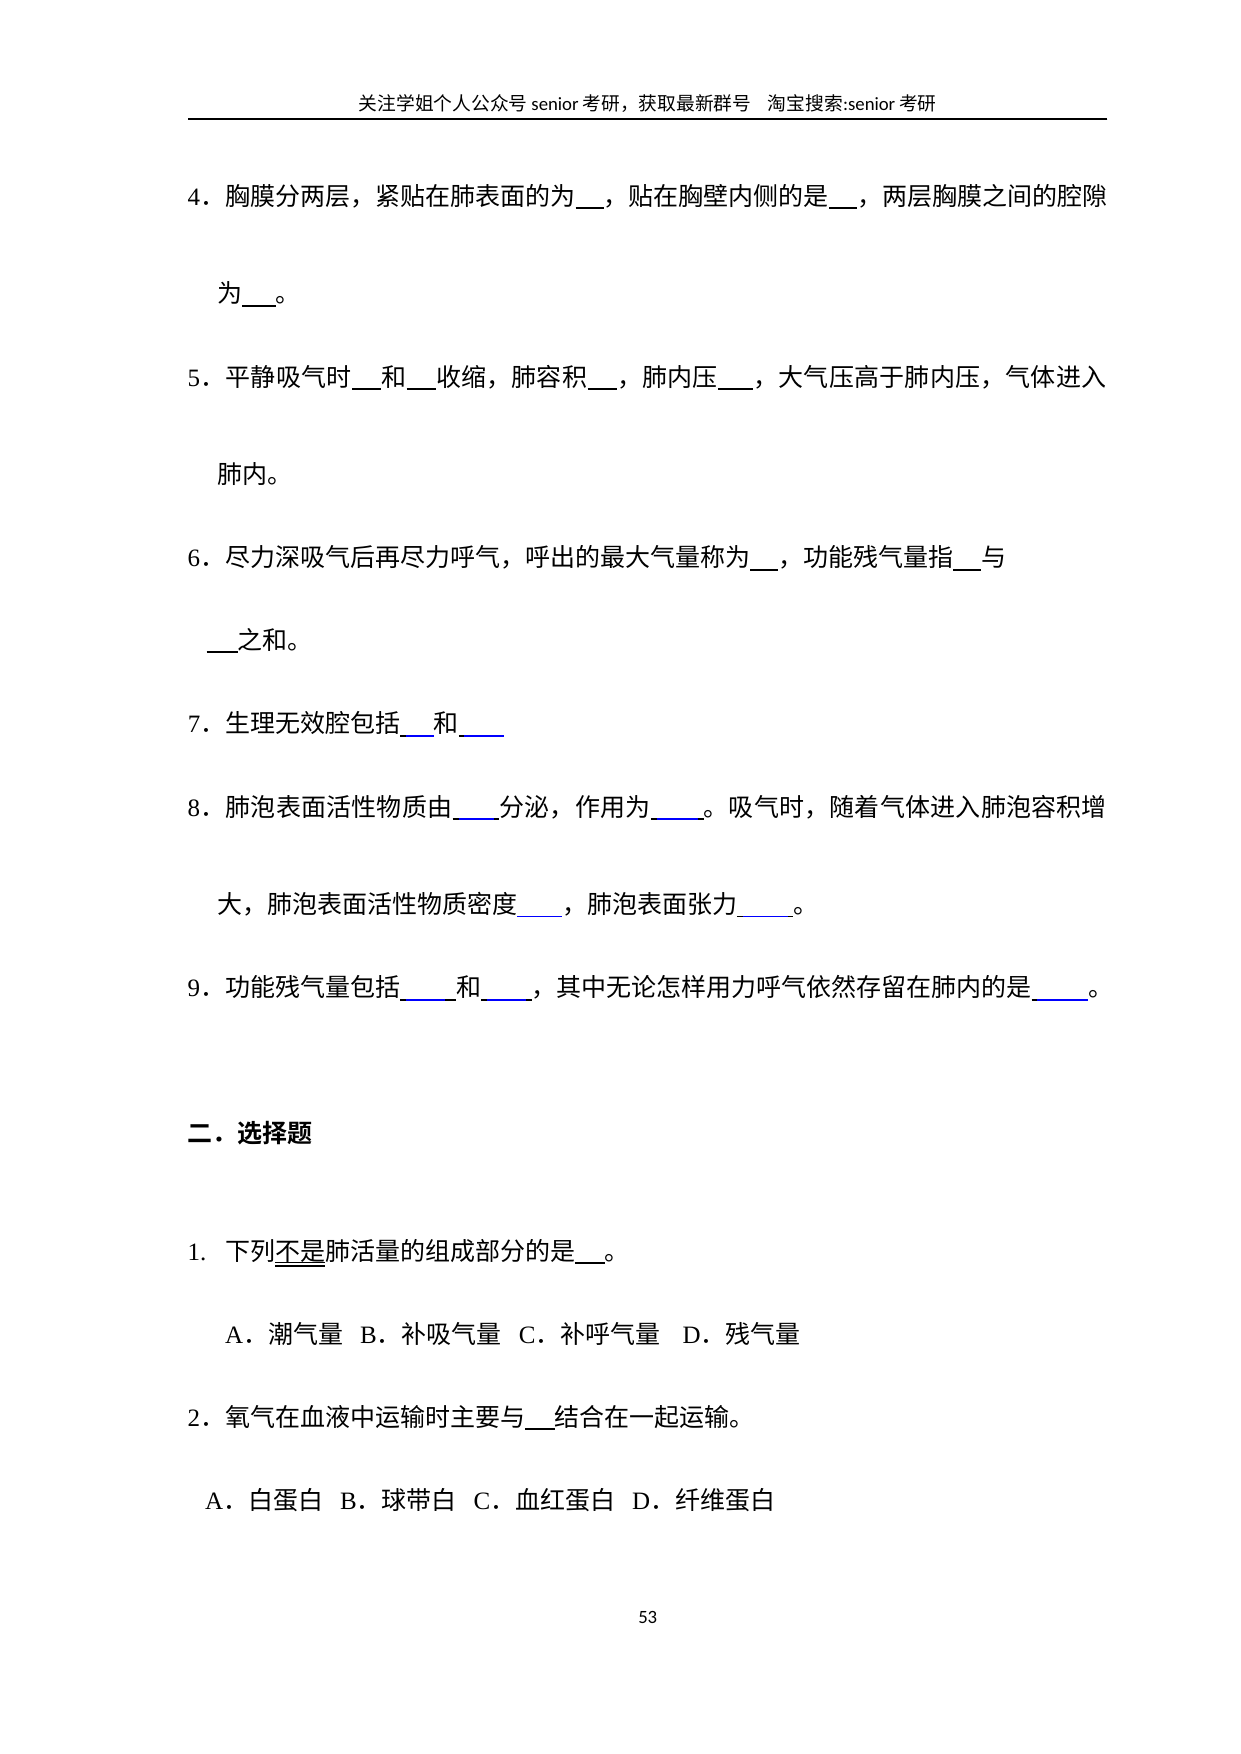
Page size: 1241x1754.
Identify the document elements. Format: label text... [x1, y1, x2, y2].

text 二．选择题 [187, 1099, 1107, 1164]
text 2．氧气在血液中运输时主要与 结合在一起运输。 [187, 1383, 1107, 1448]
text 4．胸膜分两层，紧贴在肺表面的为 ，贴在胸壁内侧的是 ，两层胸膜之间的腔隙为 。 [187, 162, 1107, 324]
text A．潮气量 B．补吸气量 C．补呼气量 D．残气量 [225, 1300, 1107, 1365]
text 7．生理无效腔包括 和 [188, 689, 1107, 754]
text 9．功能残气量包括 和 ，其中无论怎样用力呼气依然存留在肺内的是 。 [187, 953, 1107, 1018]
text 之和。 [188, 606, 1107, 671]
text 6．尽力深吸气后再尽力呼气，呼出的最大气量称为 ，功能残气量指 与 [187, 523, 1107, 588]
text 8．肺泡表面活性物质由 分泌，作用为 。吸气时，随着气体进入肺泡容积增大，肺泡表面活性物质密度 ，肺泡表面张力 。 [187, 773, 1107, 935]
text A．白蛋白 B．球带白 C．血红蛋白 D．纤维蛋白 [187, 1466, 1107, 1531]
text 5．平静吸气时 和 收缩，肺容积 ，肺内压 ，大气压高于肺内压，气体进入肺内。 [187, 343, 1107, 505]
list 下列不是肺活量的组成部分的是 。 [187, 1217, 1107, 1282]
